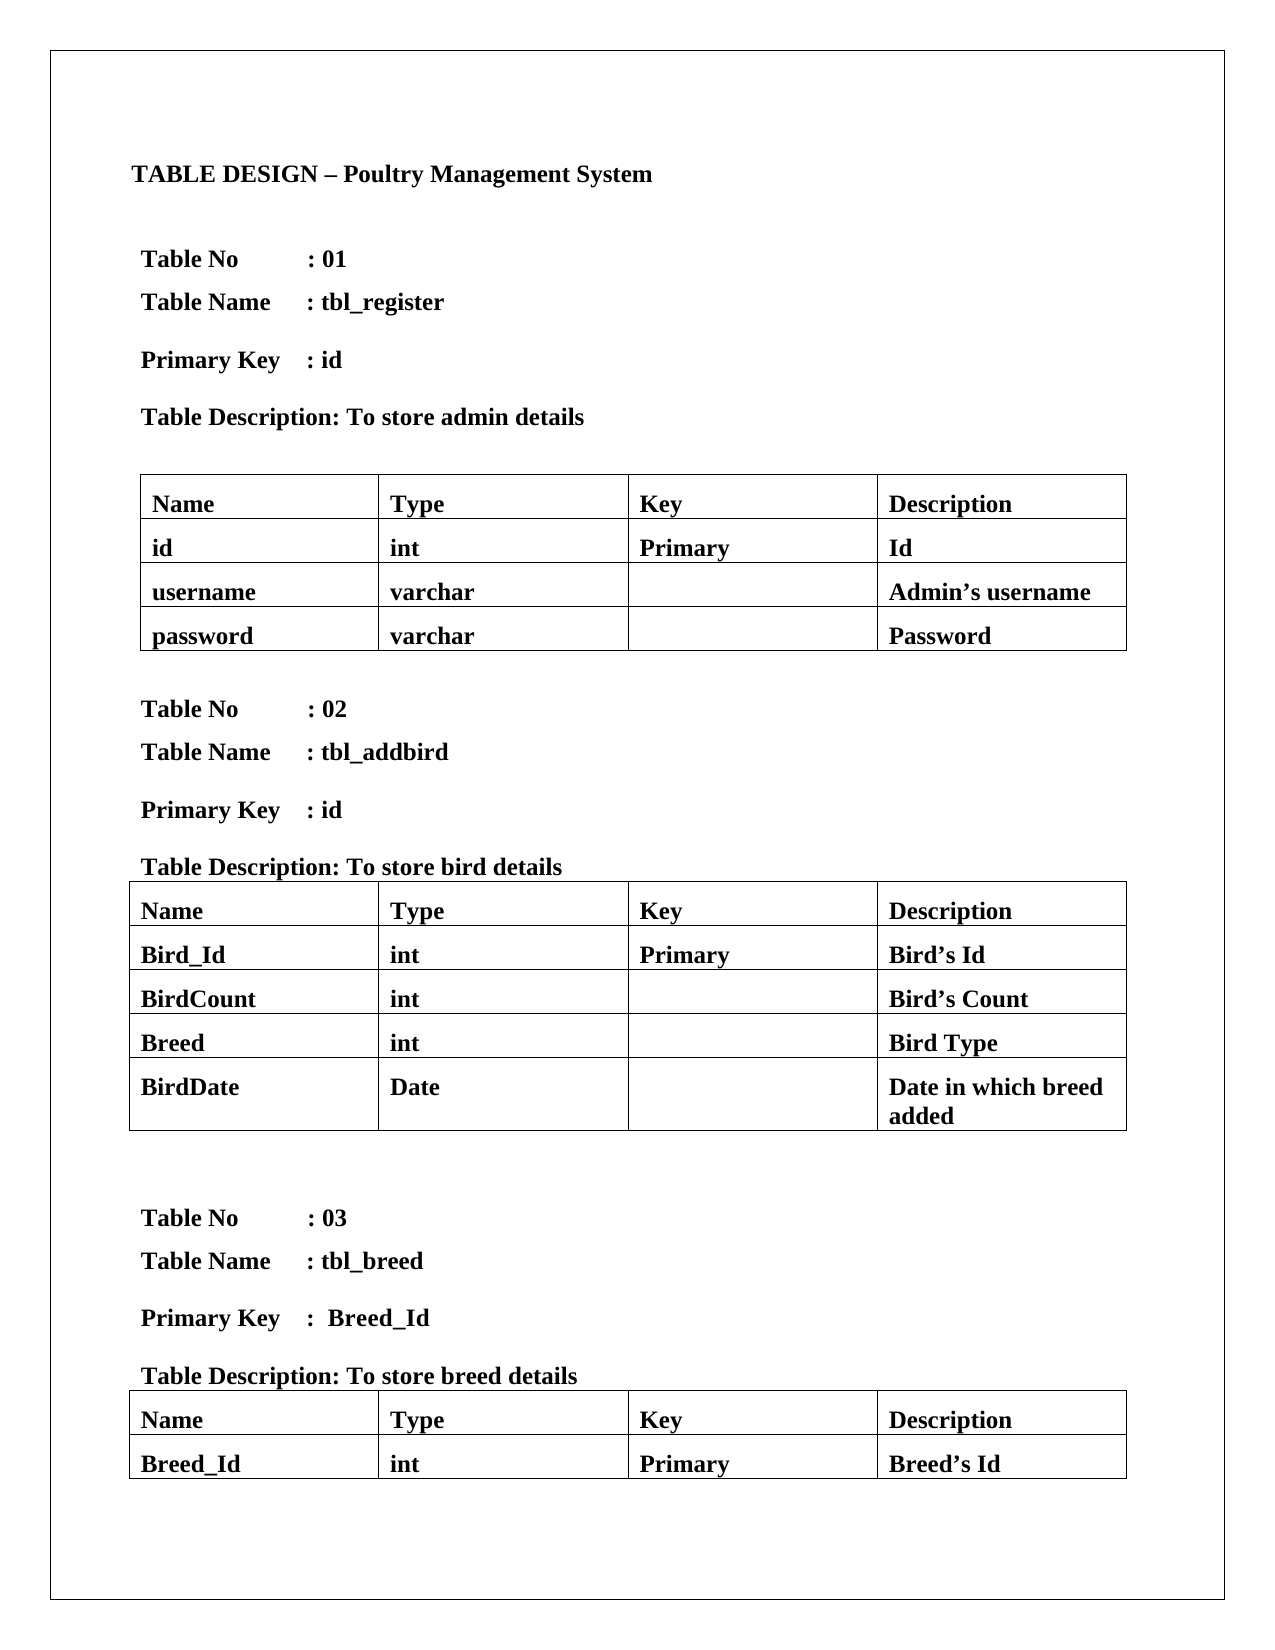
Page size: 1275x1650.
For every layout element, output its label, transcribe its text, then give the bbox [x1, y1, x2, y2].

table_header Description [878, 475, 1126, 518]
table_cell Breed_Id [130, 1435, 378, 1478]
table_cell Date in which breed added [878, 1058, 1126, 1130]
text Table No : 03 [141, 1203, 1125, 1232]
table_header Type [379, 475, 628, 518]
table_cell int [379, 519, 628, 562]
table_cell [629, 1014, 877, 1057]
table_header Name [130, 1391, 378, 1434]
text Primary Key : id [141, 795, 356, 823]
table_cell varchar [379, 563, 628, 606]
table_header Description [878, 1391, 1126, 1434]
text Primary Key : Breed_Id [141, 1303, 516, 1332]
table_cell Bird_Id [130, 926, 378, 969]
text Table Name : tbl_breed [141, 1246, 516, 1275]
table_cell [629, 607, 877, 650]
table_cell int [379, 1014, 628, 1057]
table_cell username [141, 563, 378, 606]
text Table Name : tbl_register [141, 287, 516, 316]
table_cell BirdCount [130, 970, 378, 1013]
table_cell password [141, 607, 378, 650]
text Table Description: To store breed details [141, 1361, 1125, 1389]
table_header Key [629, 475, 877, 518]
table_cell Password [878, 607, 1126, 650]
text Table Description: To store bird details [141, 852, 1125, 881]
text Primary Key : id [141, 345, 356, 373]
table_cell Id [878, 519, 1126, 562]
table_cell Primary [629, 519, 877, 562]
table_cell Primary [629, 926, 877, 969]
table_header Name [130, 882, 378, 925]
table_cell Primary [629, 1435, 877, 1478]
table_header Type [379, 1391, 628, 1434]
table_cell Bird’s Id [878, 926, 1126, 969]
table_header Key [629, 882, 877, 925]
table_cell Bird’s Count [878, 970, 1126, 1013]
subtitle TABLE DESIGN – Poultry Management System [131, 159, 1125, 188]
table_cell Breed’s Id [878, 1435, 1126, 1478]
table_cell int [379, 926, 628, 969]
text Table No : 01 [141, 244, 1125, 273]
table_header Description [878, 882, 1126, 925]
table_cell Admin’s username [878, 563, 1126, 606]
table_cell varchar [379, 607, 628, 650]
text Table Description: To store admin details [141, 402, 1125, 431]
table_cell [629, 1058, 877, 1130]
table_cell Bird Type [878, 1014, 1126, 1057]
table_cell [629, 563, 877, 606]
table_cell [629, 970, 877, 1013]
table_header Name [141, 475, 378, 518]
text Table Name : tbl_addbird [141, 737, 516, 766]
table_cell id [141, 519, 378, 562]
table_header Type [379, 882, 628, 925]
table_header Key [629, 1391, 877, 1434]
table_cell int [379, 1435, 628, 1478]
table_cell BirdDate [130, 1058, 378, 1130]
text Table No : 02 [141, 694, 1125, 723]
table_cell Date [379, 1058, 628, 1130]
table_cell Breed [130, 1014, 378, 1057]
table_cell int [379, 970, 628, 1013]
